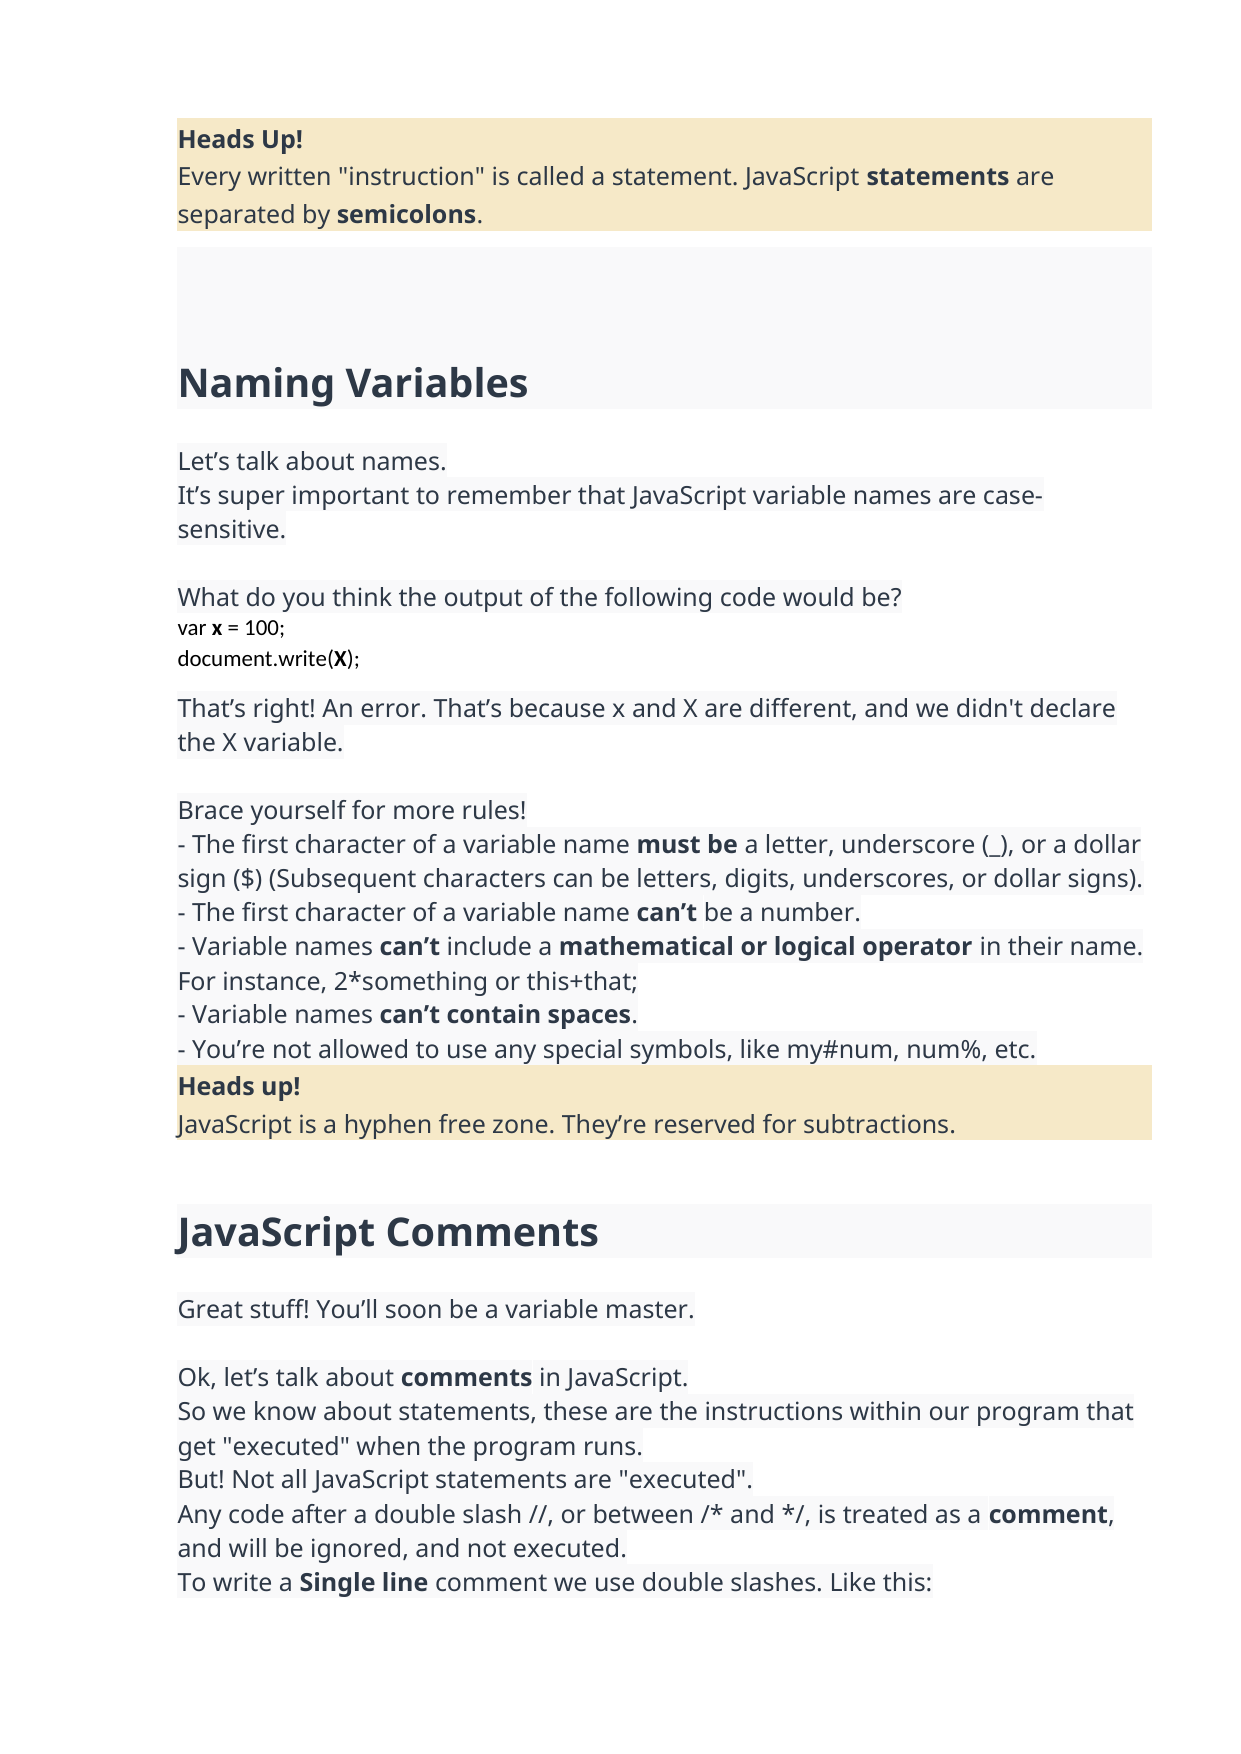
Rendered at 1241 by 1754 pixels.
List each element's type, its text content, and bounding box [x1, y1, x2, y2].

text Great stuff! You’ll soon be a variable master. Ok, let’s talk about comments in JavaScript. So we know about statements, these are the instructions within our program that get "executed" when the program runs. But! Not all JavaScript statements are "executed". Any code after a double slash //, or between /* and */, is treated as a comment, and will be ignored, and not executed. To write a Single line comment we use double slashes. Like this: [177, 1258, 1152, 1598]
text var x = 100; document.write(X); [177, 613, 1152, 672]
text That’s right! An error. That’s because x and X are different, and we didn't declare the X variable. Brace yourself for more rules! - The first character of a variable name must be a letter, underscore (_), or a dollar sign ($) (Subsequent characters can be letters, digits, underscores, or dollar signs). - The first character of a variable name can’t be a number. - Variable names can’t include a mathematical or logical operator in their name. For instance, 2*something or this+that; - Variable names can’t contain spaces. - You’re not allowed to use any special symbols, like my#num, num%, etc. [177, 691, 1152, 1065]
text Let’s talk about names. It’s super important to remember that JavaScript variable names are case-sensitive. What do you think the output of the following code would be? [177, 409, 1152, 613]
text Naming Variables [177, 355, 1152, 409]
text Heads Up! Every written "instruction" is called a statement. JavaScript statements are separated by semicolons. [177, 118, 1152, 231]
text Heads up! JavaScript is a hyphen free zone. They’re reserved for subtractions. [177, 1065, 1152, 1140]
text JavaScript Comments [177, 1204, 1152, 1258]
